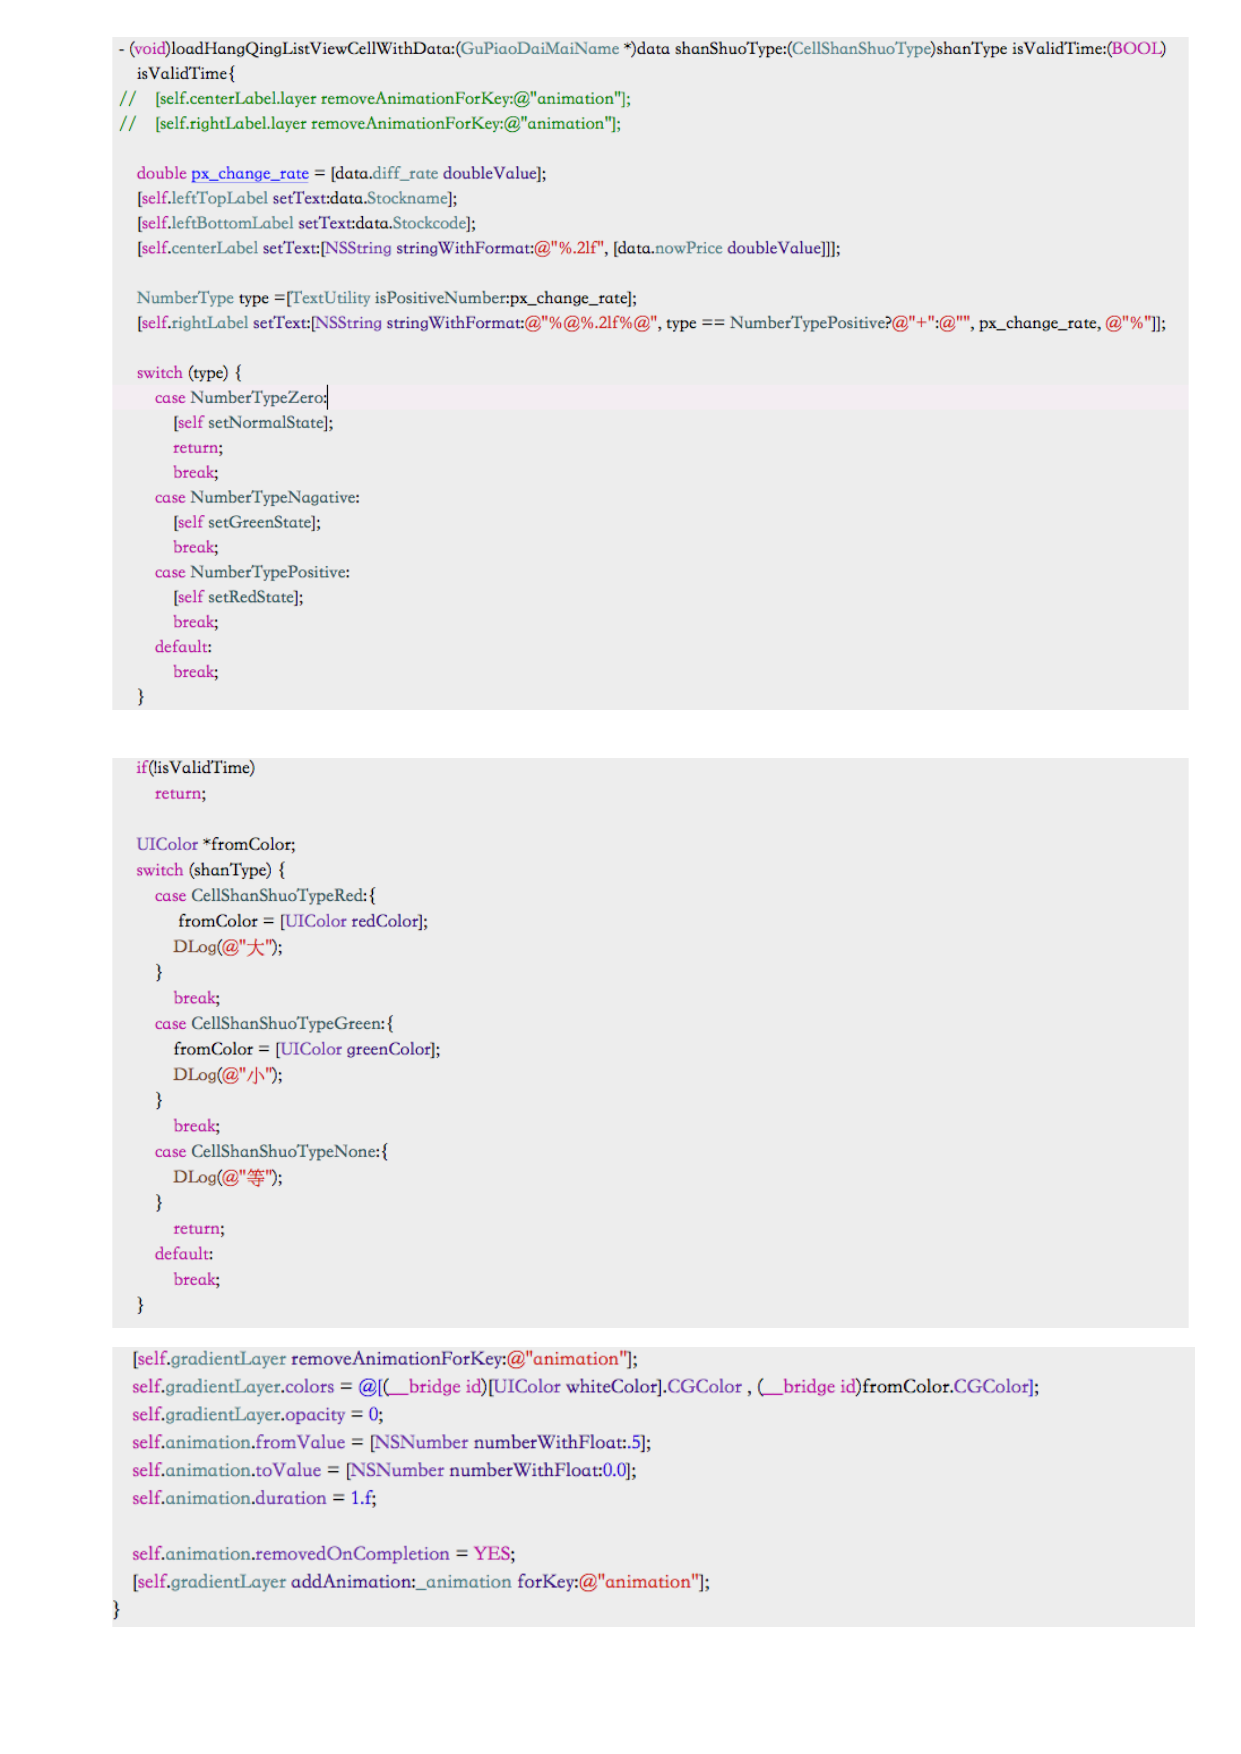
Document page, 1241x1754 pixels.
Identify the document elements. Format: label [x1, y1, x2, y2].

picture [112, 37, 1189, 710]
picture [112, 758, 1189, 1328]
picture [112, 1347, 1195, 1627]
